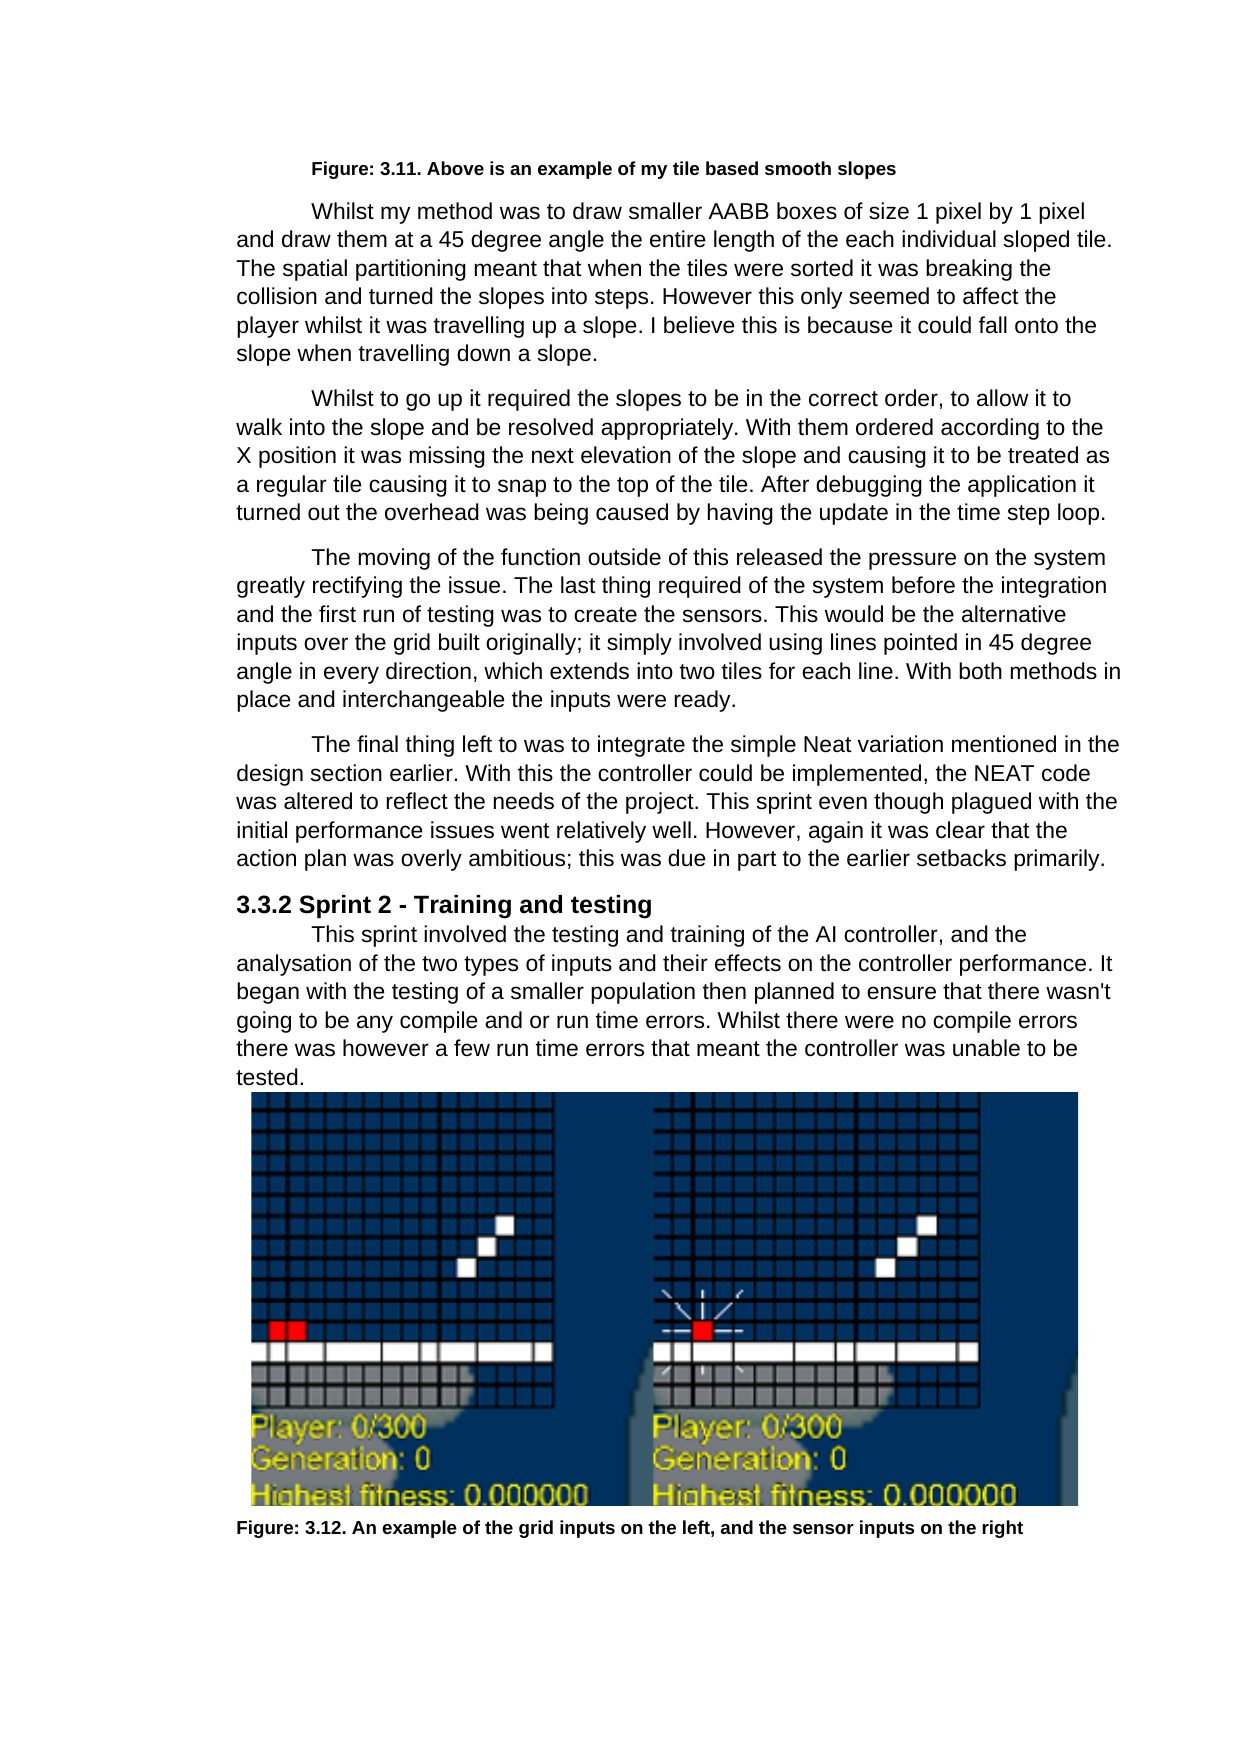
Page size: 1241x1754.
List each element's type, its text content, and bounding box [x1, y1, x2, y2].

text The final thing left to was to integrate the simple Neat variation mentioned in the design section earlier. With this the controller could be implemented, the NEAT code was altered to reflect the needs of the project. This sprint even though plagued with the initial performance issues went relatively well. However, again it was clear that the action plan was overly ambitious; this was due in part to the earlier setbacks primarily. [236, 731, 1122, 871]
picture [250, 1092, 1077, 1504]
text The moving of the function outside of this released the pressure on the system greatly rectifying the issue. The last thing required of the system before the integration and the first run of testing was to create the sensors. This would be the alternative inputs over the grid built originally; it simply involved using lines pointed in 45 degree angle in every direction, which extends into two tiles for each line. With both methods in place and interchangeable the inputs were ready. [236, 544, 1122, 713]
text Whilst to go up it required the slopes to be in the correct order, to allow it to walk into the slope and be resolved appropriately. With them ordered according to the X position it was missing the next elevation of the slope and causing it to be treated as a regular tile causing it to snap to the top of the tile. After debugging the application it turned out the overhead was being caused by having the update in the time step loop. [236, 385, 1122, 525]
text Figure: 3.11. Above is an example of my tile based smooth slopes [236, 158, 1122, 179]
text Whilst my method was to draw smaller AABB boxes of size 1 pixel by 1 pixel and draw them at a 45 degree angle the entire length of the each individual sloped tile. The spatial partitioning meant that when the tiles were sorted it was breaking the collision and turned the slopes into steps. However this only seemed to affect the player whilst it was travelling up a slope. I believe this is because it could fall onto the slope when travelling down a slope. [236, 198, 1122, 366]
list This sprint involved the testing and training of the AI controller, and the analysation of the two types of inputs and their effects on the controller performance. It began with the testing of a smaller population then planned to ensure that there wasn't going to be any compile and or run time errors. Whilst there were no compile errors there was however a few run time errors that meant the controller was unable to be tested. [236, 921, 1122, 1090]
subtitle 3.3.2 Sprint 2 - Training and testing [236, 890, 1122, 919]
